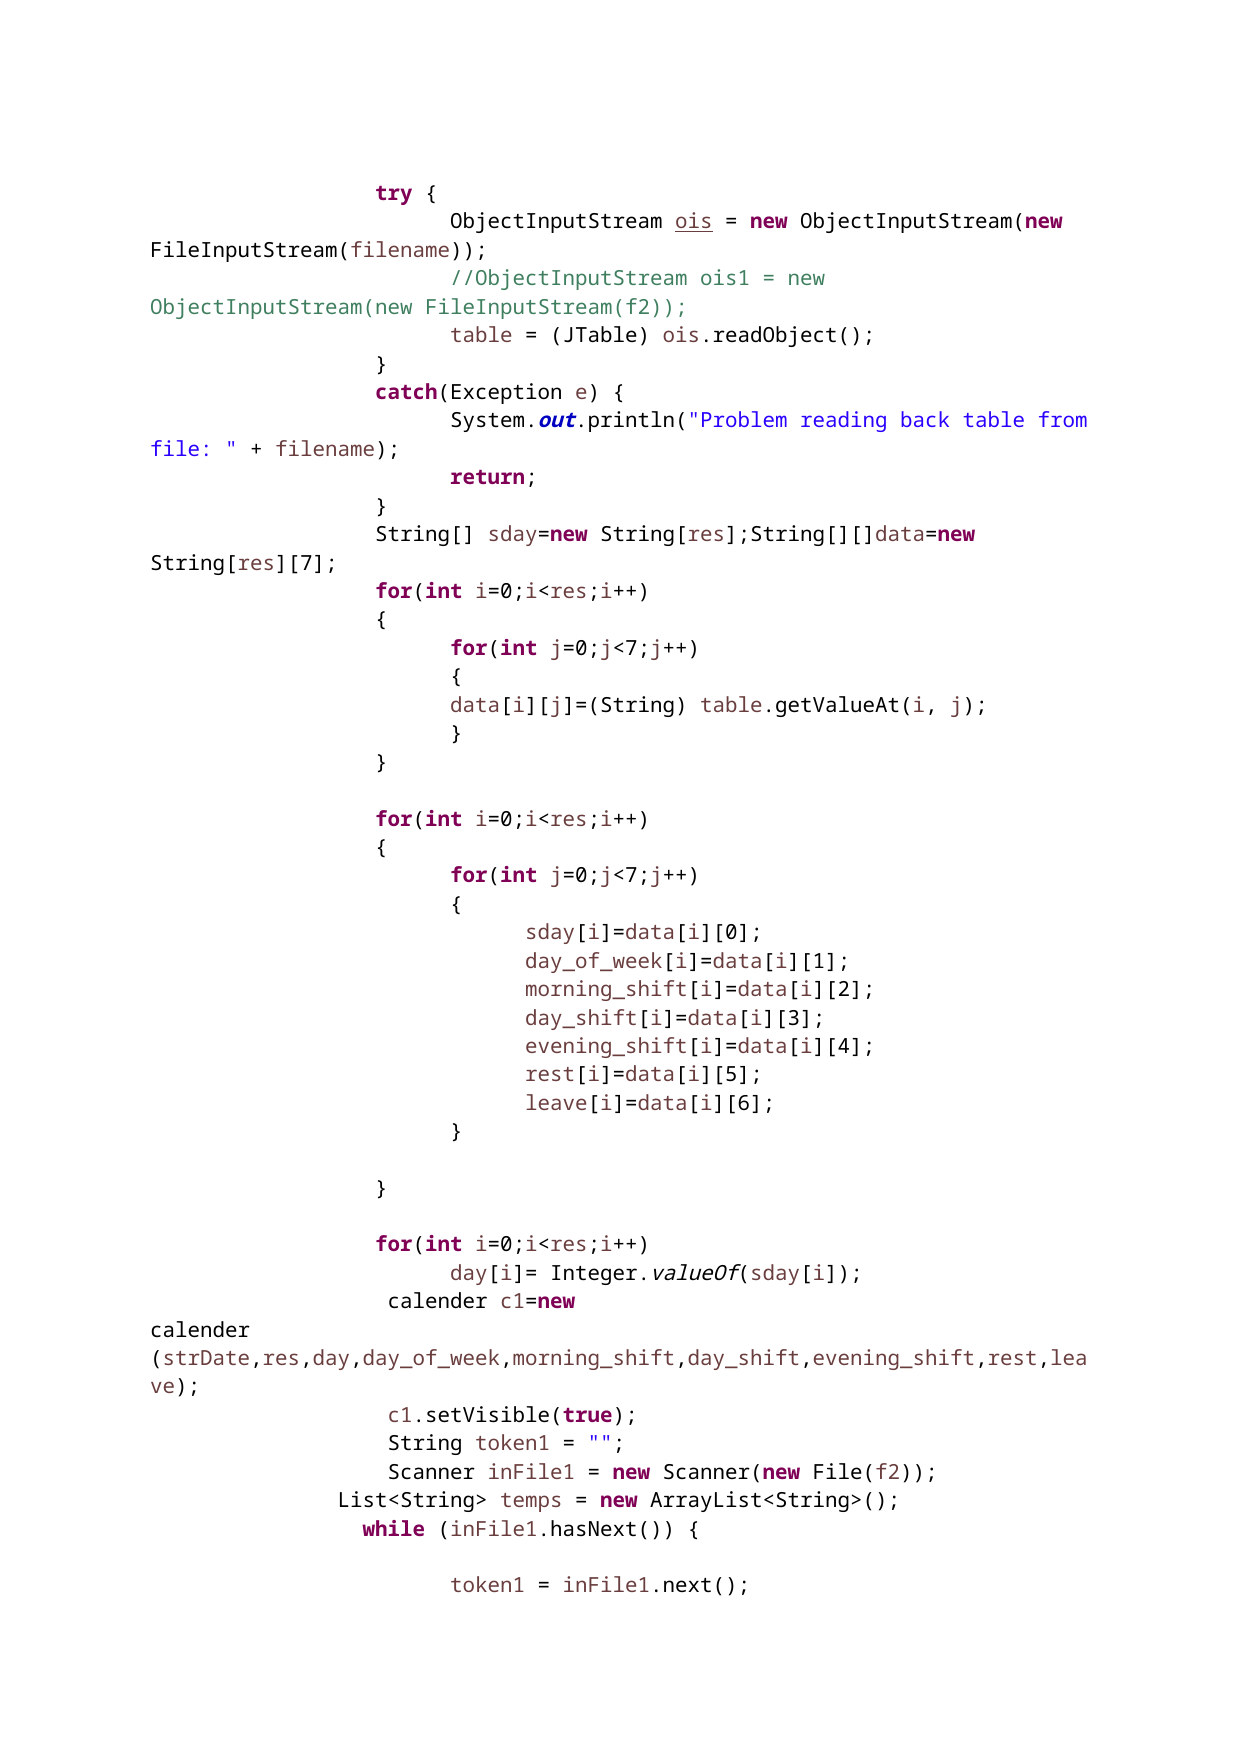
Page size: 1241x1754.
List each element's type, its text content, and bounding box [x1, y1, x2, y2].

text Scanner inFile1 = new Scanner(new File(f2)); [150, 1457, 1090, 1485]
text token1 = inFile1.next(); [150, 1570, 1090, 1599]
text String token1 = ""; [150, 1428, 1090, 1457]
text String[] sday=new String[res];String[][]data=new String[res][7]; [150, 519, 1090, 576]
text data[i][j]=(String) table.getValueAt(i, j); [150, 690, 1090, 718]
text c1.setVisible(true); [150, 1400, 1090, 1428]
text morning_shift[i]=data[i][2]; [150, 974, 1090, 1003]
text { [150, 832, 1090, 861]
text day_shift[i]=data[i][3]; [150, 1003, 1090, 1031]
text //ObjectInputStream ois1 = new ObjectInputStream(new FileInputStream(f2)); [150, 263, 1090, 320]
text } [150, 747, 1090, 775]
text for(int j=0;j<7;j++) [150, 861, 1090, 889]
text return; [150, 462, 1090, 491]
text table = (JTable) ois.readObject(); [150, 320, 1090, 349]
text } [150, 349, 1090, 377]
text } [150, 491, 1090, 519]
text for(int i=0;i<res;i++) [150, 1229, 1090, 1258]
text ObjectInputStream ois = new ObjectInputStream(new FileInputStream(filename)); [150, 206, 1090, 263]
text while (inFile1.hasNext()) { [150, 1514, 1090, 1542]
text day[i]= Integer.valueOf(sday[i]); [150, 1258, 1090, 1286]
text try { [150, 178, 1090, 206]
text day_of_week[i]=data[i][1]; [150, 946, 1090, 974]
text calender c1=new calender(strDate,res,day,day_of_week,morning_shift,day_shift,evening_shift,rest,leave); [150, 1286, 1090, 1400]
text } [150, 1173, 1090, 1201]
text { [150, 604, 1090, 633]
text for(int i=0;i<res;i++) [150, 576, 1090, 604]
text System.out.println("Problem reading back table from file: " + filename); [150, 406, 1090, 462]
text catch(Exception e) { [150, 377, 1090, 406]
text } [150, 718, 1090, 747]
text } [150, 1116, 1090, 1145]
text rest[i]=data[i][5]; [150, 1059, 1090, 1088]
text { [150, 889, 1090, 917]
text sday[i]=data[i][0]; [150, 917, 1090, 946]
text for(int i=0;i<res;i++) [150, 804, 1090, 832]
text for(int j=0;j<7;j++) [150, 633, 1090, 661]
text evening_shift[i]=data[i][4]; [150, 1031, 1090, 1059]
text { [150, 661, 1090, 690]
text List<String> temps = new ArrayList<String>(); [150, 1485, 1090, 1514]
text leave[i]=data[i][6]; [150, 1088, 1090, 1116]
